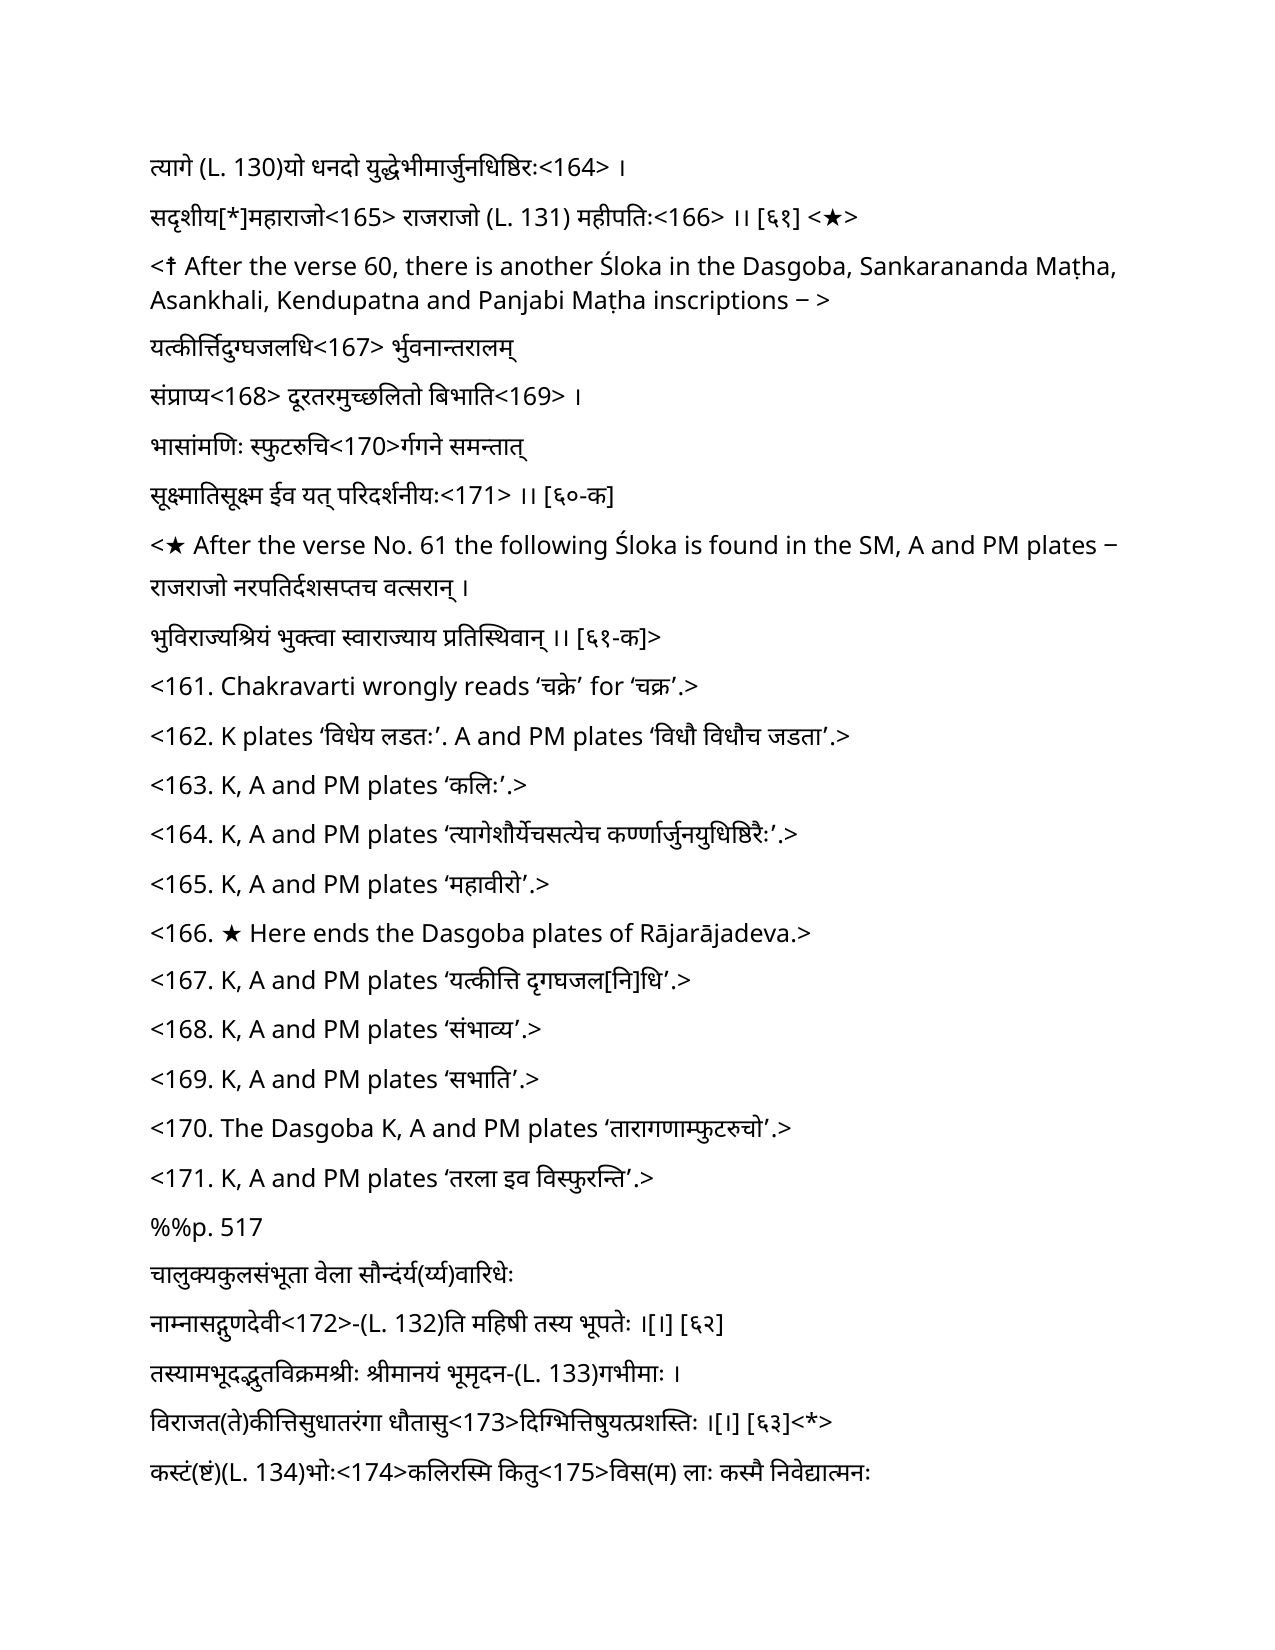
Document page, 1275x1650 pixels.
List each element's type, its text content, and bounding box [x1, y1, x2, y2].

text <161. Chakravarti wrongly reads ‘चक्रे’ for ‘चक्र’.> [150, 669, 1125, 706]
text <171. K, A and PM plates ‘तरला इव विस्फुरन्ति’.> [150, 1161, 1125, 1197]
text राजराजो नरपतिर्दशसप्तच वत्सरान् । [150, 574, 1125, 607]
text तस्यामभूदद्भुतविक्रमश्रीः श्रीमानयं भूमृदन-(L. 133)गभीमाः । [150, 1356, 1125, 1392]
text %%p. 517 [150, 1210, 1125, 1244]
text <167. K, A and PM plates ‘यत्कीत्ति दृगघजल[नि]धि’.> [150, 963, 1125, 999]
text चालुक्यकुलसंभूता वेला सौन्दंर्य(र्य्य)वारिधेः [150, 1257, 1125, 1293]
text <170. The Dasgoba K, A and PM plates ‘तारागणाम्फुटरुचो’.> [150, 1111, 1125, 1148]
text <163. K, A and PM plates ‘कलिः’.> [150, 768, 1125, 804]
text <164. K, A and PM plates ‘त्यागेशौर्येचसत्येच कर्ण्णार्जुनयुधिष्ठिरैः’.> [150, 817, 1125, 854]
text <162. K plates ‘विधेय लडतः’. A and PM plates ‘विधौ विधौच जडता’.> [150, 718, 1125, 755]
text <165. K, A and PM plates ‘महावीरो’.> [150, 867, 1125, 903]
text <166. ★ Here ends the Dasgoba plates of Rājarājadeva.> [150, 916, 1125, 950]
text संप्राप्य<168> दूरतरमुच्छलितो बिभाति<169> । [150, 379, 1125, 416]
text <★ After the verse No. 61 the following Śloka is found in the SM, A and PM plates ‒ [150, 527, 1125, 562]
text विराजत(ते)कीत्तिसुधातरंगा धौतासु<173>दिग्भित्तिषुयत्प्रशस्तिः ।[।] [६३]<*> [150, 1405, 1125, 1442]
text <☨ After the verse 60, there is another Śloka in the Dasgoba, Sankarananda Maṭha, Asankhali, Kendupatna and Panjabi Maṭha inscriptions ‒ > [150, 249, 1125, 317]
text भासांमणिः स्फुटरुचि<170>र्गगने समन्तात् [150, 428, 1125, 466]
text नाम्नासद्गुणदेवी<172>-(L. 132)ति महिषी तस्य भूपतेः ।[।] [६२] [150, 1306, 1125, 1343]
text त्यागे (L. 130)यो धनदो युद्धेभीमार्जुनधिष्ठिरः<164> । [150, 150, 1125, 187]
text सूक्ष्मातिसूक्ष्म ईव यत् परिदर्शनीयः<171> ।। [६०-क] [150, 478, 1125, 515]
text <168. K, A and PM plates ‘संभाव्य’.> [150, 1012, 1125, 1049]
text यत्कीर्त्तिदुग्घजलधि<167> र्भुवनान्तरालम् [150, 329, 1125, 367]
text भुविराज्यश्रियं भुक्त्वा स्वाराज्याय प्रतिस्थिवान् ।। [६१-क]> [150, 619, 1125, 656]
text कस्टं(ष्टं)(L. 134)भोः<174>कलिरस्मि कितु<175>विस(म) लाः कस्मै निवेद्यात्मनः [150, 1454, 1125, 1491]
text <169. K, A and PM plates ‘सभाति’.> [150, 1062, 1125, 1098]
text सदृशीय[*]महाराजो<165> राजराजो (L. 131) महीपतिः<166> ।। [६१] <★> [150, 199, 1125, 236]
